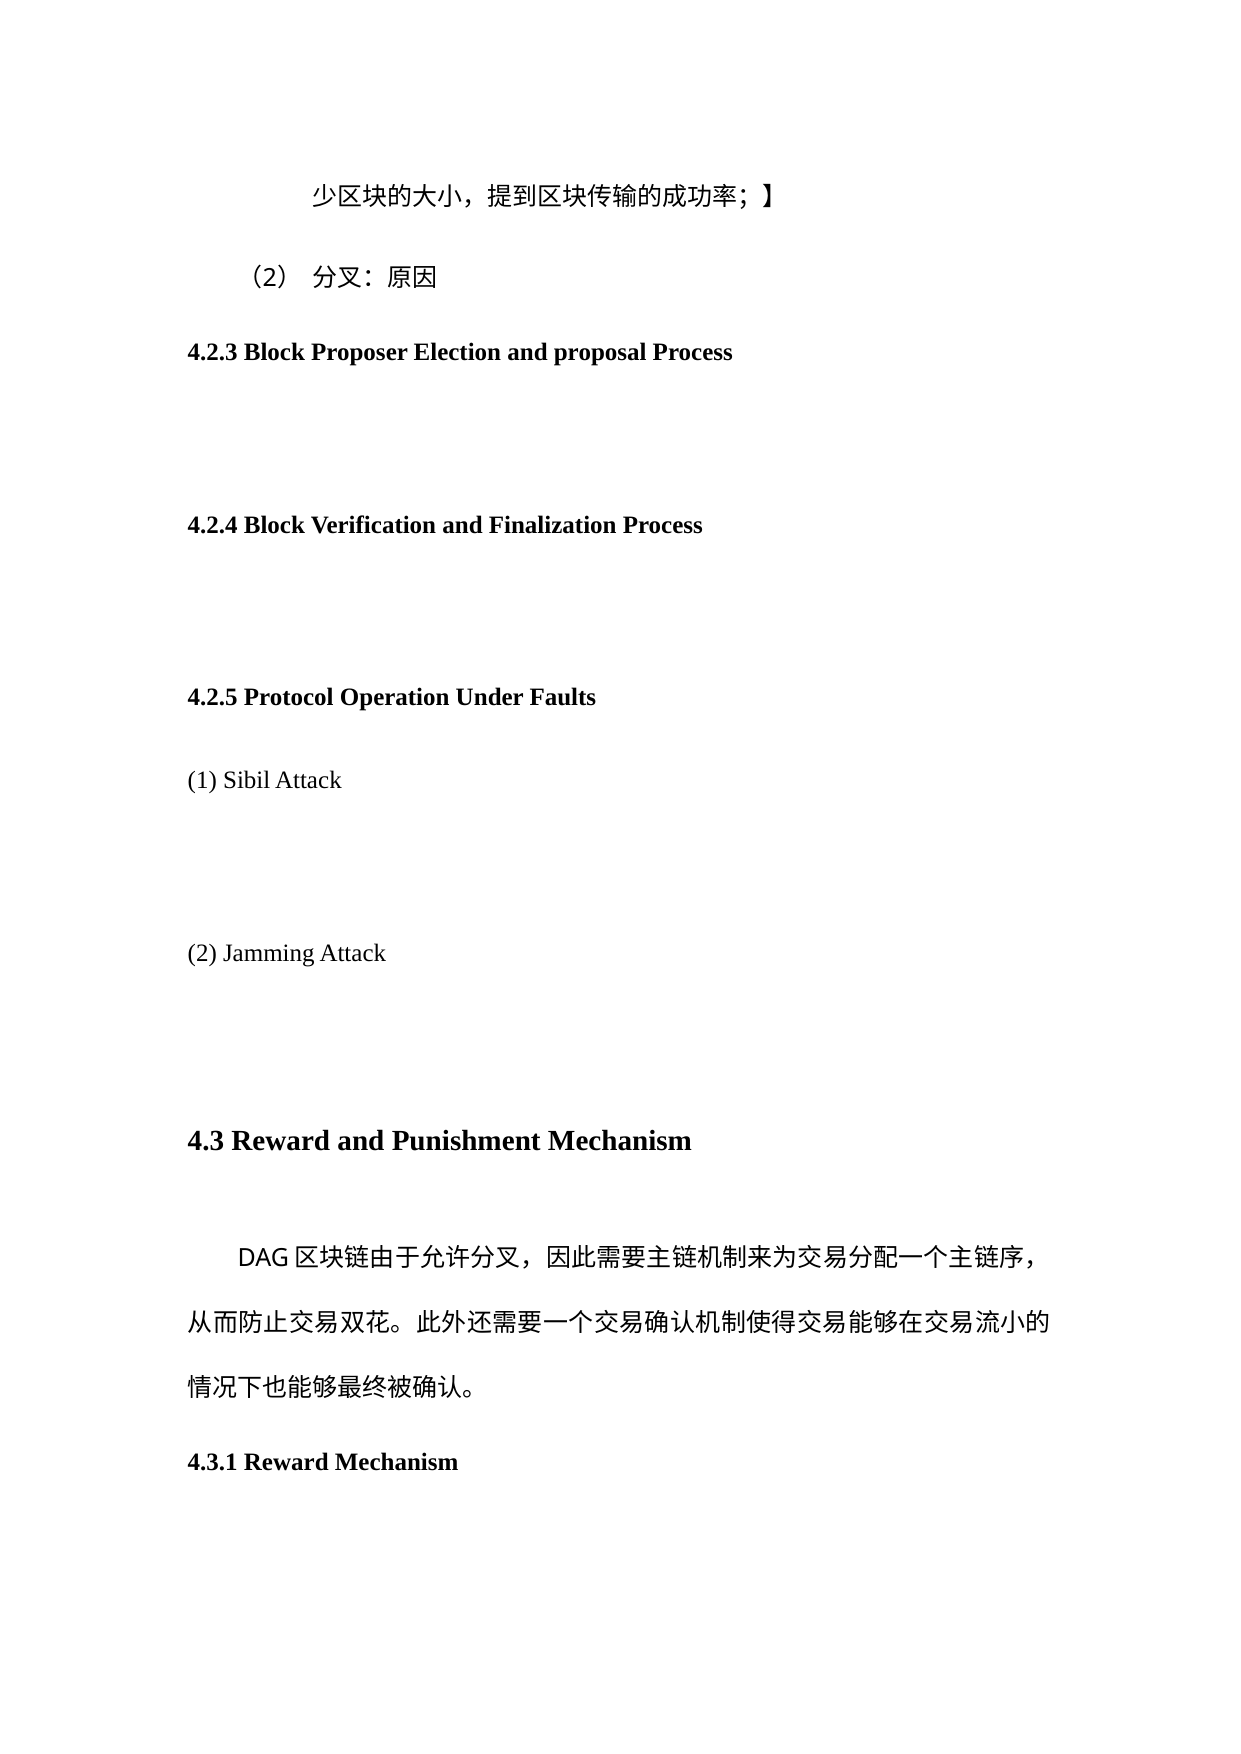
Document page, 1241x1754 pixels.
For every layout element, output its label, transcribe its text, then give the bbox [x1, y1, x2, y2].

subtitle (1) Sibil Attack [187, 763, 1053, 796]
subtitle 4.3 Reward and Punishment Mechanism [187, 1107, 1053, 1172]
subtitle 4.2.5 Protocol Operation Under Faults [187, 681, 1053, 713]
subtitle 4.2.4 Block Verification and Finalization Process [187, 508, 1053, 540]
list 分叉：原因 [237, 243, 1053, 308]
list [237, 162, 1053, 227]
subtitle 4.2.3 Block Proposer Election and proposal Process [187, 335, 1053, 368]
subtitle (2) Jamming Attack [187, 936, 1053, 968]
subtitle 4.3.1 Reward Mechanism [187, 1446, 1053, 1478]
text DAG区块链由于允许分叉，因此需要主链机制来为交易分配一个主链序，从而防止交易双花。此外还需要一个交易确认机制使得交易能够在交易流小的情况下也能够最终被确认。 [187, 1223, 1053, 1418]
